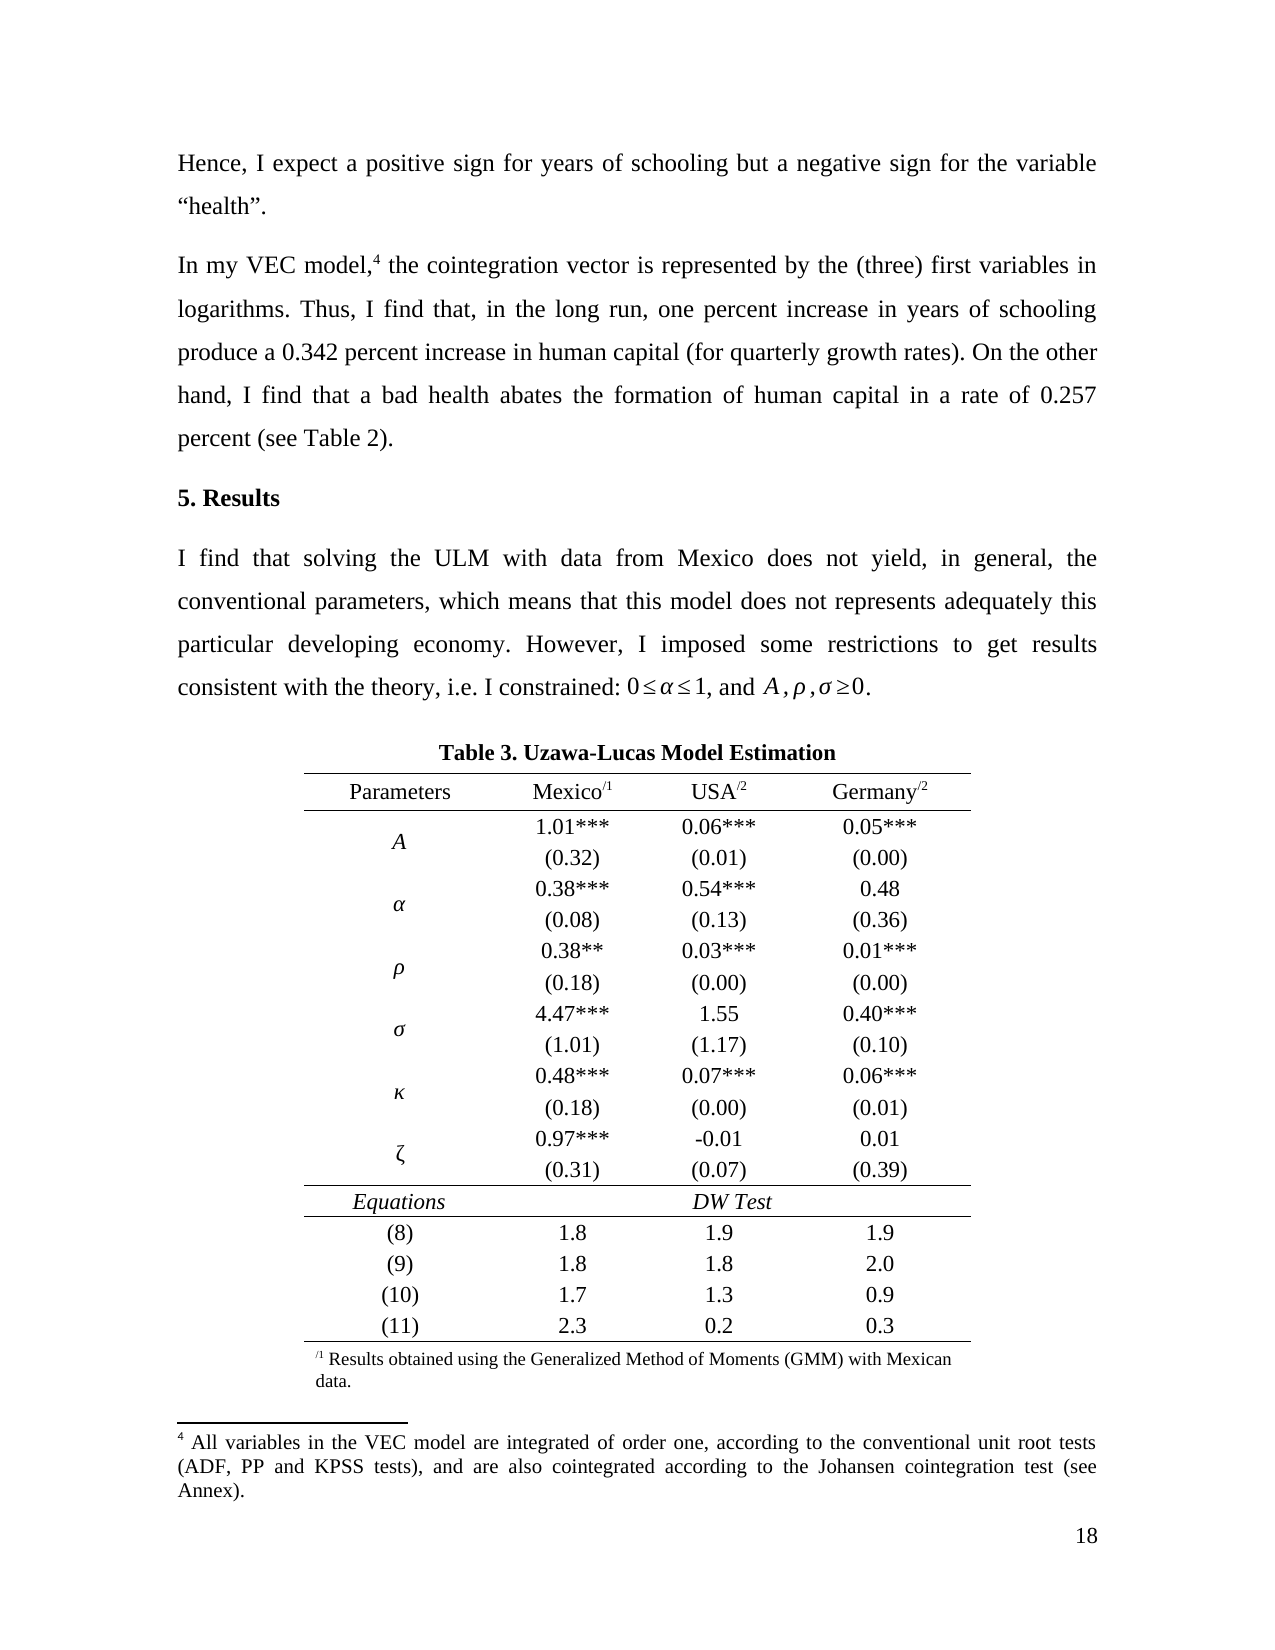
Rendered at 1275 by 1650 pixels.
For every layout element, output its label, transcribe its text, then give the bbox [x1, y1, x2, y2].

table_cell ρ [304, 935, 496, 997]
table_cell κ [304, 1060, 496, 1122]
table_cell α [304, 873, 496, 935]
table_cell (0.18) [496, 1091, 649, 1122]
table_cell 1.01*** [496, 811, 649, 841]
text 5. Results [177, 483, 1098, 512]
table_cell (0.18) [496, 966, 649, 997]
table_cell (0.01) [789, 1091, 971, 1122]
table_cell (0.08) [496, 904, 649, 935]
table_cell 0.9 [789, 1279, 971, 1310]
table_cell 0.54*** [649, 873, 789, 904]
table_cell 1.55 [649, 998, 789, 1029]
table_cell 0.01*** [789, 935, 971, 966]
table_cell (0.36) [789, 904, 971, 935]
table_cell 1.8 [649, 1248, 789, 1279]
table_cell 0.03*** [649, 935, 789, 966]
table_cell 2.0 [789, 1248, 971, 1279]
table_cell (0.00) [649, 966, 789, 997]
table_cell 1.3 [649, 1279, 789, 1310]
table_cell DW Test [496, 1186, 971, 1216]
table_cell 0.40*** [789, 998, 971, 1029]
table_cell Parameters [304, 774, 496, 810]
table_cell 1.9 [789, 1217, 971, 1247]
table_cell 0.48 [789, 873, 971, 904]
table_cell 0.06*** [789, 1060, 971, 1091]
table_cell 1.8 [496, 1217, 649, 1247]
table_cell 0.48*** [496, 1060, 649, 1091]
table_cell (9) [304, 1248, 496, 1279]
table_cell (0.39) [789, 1154, 971, 1185]
table_header Table 3. Uzawa-Lucas Model Estimation [304, 732, 971, 772]
text I find that solving the ULM with data from Mexico does not yield, in general, the conventional parameters, which means that this model does not represents adequately this particular developing economy. However, I imposed some restrictions to get results consistent with the theory, i.e. I constrained: , and . [177, 543, 1098, 701]
table_cell (1.17) [649, 1029, 789, 1060]
table_cell Equations [304, 1186, 496, 1216]
table_cell 1.8 [496, 1248, 649, 1279]
table_cell (0.10) [789, 1029, 971, 1060]
table_cell (0.31) [496, 1154, 649, 1185]
table_cell (0.00) [789, 841, 971, 872]
table_cell (10) [304, 1279, 496, 1310]
table_cell (0.00) [649, 1091, 789, 1122]
table_cell 0.05*** [789, 811, 971, 841]
table_cell Germany/2 [789, 774, 971, 810]
table_cell 0.38*** [496, 873, 649, 904]
table_cell -0.01 [649, 1123, 789, 1154]
table_cell USA/2 [649, 774, 789, 810]
table_cell (1.01) [496, 1029, 649, 1060]
table_cell σ [304, 998, 496, 1060]
table_cell (11) [304, 1310, 496, 1341]
table_cell 0.06*** [649, 811, 789, 841]
table_cell 4.47*** [496, 998, 649, 1029]
text In my VEC model, the cointegration vector is represented by the (three) first variables in logarithms. Thus, I find that, in the long run, one percent increase in years of schooling produce a 0.342 percent increase in human capital (for quarterly growth rates). On the other hand, I find that a bad health abates the formation of human capital in a rate of 0.257 percent (see Table 2). [177, 251, 1098, 452]
table_cell (8) [304, 1217, 496, 1247]
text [177, 148, 1098, 219]
table_cell (0.00) [789, 966, 971, 997]
table_cell 0.2 [649, 1310, 789, 1341]
table_cell /1 Results obtained using the Generalized Method of Moments (GMM) with Mexican data. [304, 1342, 971, 1397]
table_cell 0.97*** [496, 1123, 649, 1154]
table_cell (0.07) [649, 1154, 789, 1185]
table_cell 0.3 [789, 1310, 971, 1341]
table_cell 0.07*** [649, 1060, 789, 1091]
table_cell 1.9 [649, 1217, 789, 1247]
table_cell (0.01) [649, 841, 789, 872]
table_cell ζ [304, 1123, 496, 1185]
table_cell Mexico/1 [496, 774, 649, 810]
table_cell (0.13) [649, 904, 789, 935]
table_cell 0.38** [496, 935, 649, 966]
table_cell A [304, 811, 496, 872]
table_cell 1.7 [496, 1279, 649, 1310]
table_cell (0.32) [496, 841, 649, 872]
table_cell 0.01 [789, 1123, 971, 1154]
table_cell 2.3 [496, 1310, 649, 1341]
